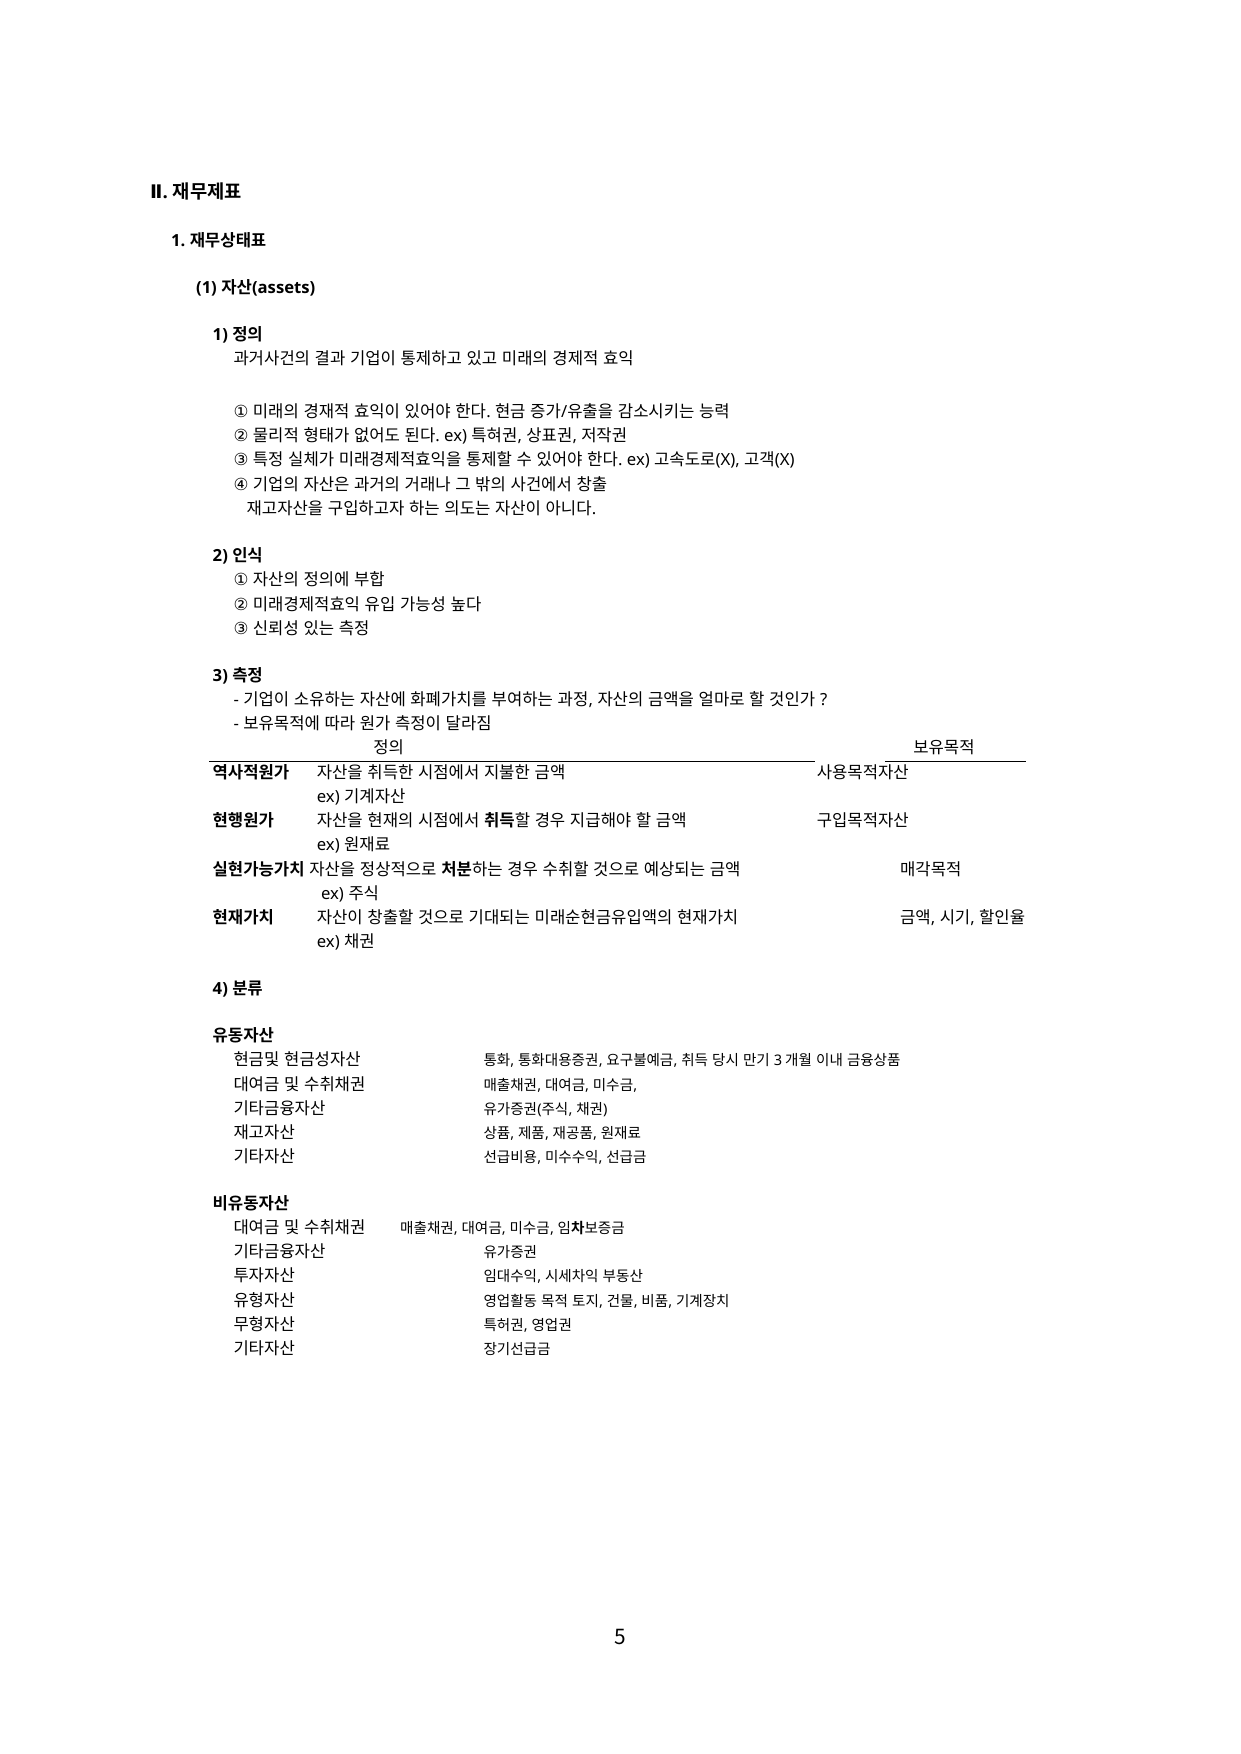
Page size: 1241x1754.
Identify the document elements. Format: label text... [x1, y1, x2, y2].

text 유형자산 영업활동 목적 토지, 건물, 비품, 기계장치 [233, 1287, 1090, 1311]
text 기타자산 장기선급금 [233, 1335, 1090, 1359]
text 1) 정의 [212, 321, 1090, 345]
text 2) 인식 [212, 542, 1090, 566]
text 기타금융자산 유가증권 [233, 1238, 1090, 1262]
text 유동자산 [212, 1022, 1090, 1046]
text ex) 주식 [212, 880, 1090, 904]
text - 기업이 소유하는 자산에 화폐가치를 부여하는 과정, 자산의 금액을 얼마로 할 것인가 ? [233, 686, 1090, 710]
text ① 자산의 정의에 부합 [233, 566, 1090, 591]
text 정의 보유목적 [212, 734, 1090, 759]
text 재고자산 상퓸, 제품, 재공품, 원재료 [233, 1119, 1090, 1143]
text 1. 재무상태표 [171, 227, 1090, 251]
text 역사적원가 자산을 취득한 시점에서 지불한 금액 사용목적자산 [212, 759, 1090, 783]
text 대여금 및 수취채권 매출채권, 대여금, 미수금, [233, 1071, 1090, 1095]
text 기타금융자산 유가증권(주식, 채권) [233, 1095, 1090, 1119]
text 4) 분류 [212, 975, 1090, 999]
text (1) 자산(assets) [192, 274, 1090, 298]
text 현재가치 자산이 창출할 것으로 기대되는 미래순현금유입액의 현재가치 금액, 시기, 할인율 [212, 904, 1090, 928]
text ④ 기업의 자산은 과거의 거래나 그 밖의 사건에서 창출 [233, 471, 1090, 495]
text Ⅱ. 재무제표 [150, 177, 1090, 204]
text 무형자산 특허권, 영업권 [233, 1311, 1090, 1335]
text 투자자산 임대수익, 시세차익 부동산 [233, 1262, 1090, 1287]
text ex) 원재료 [212, 831, 1090, 856]
text 기타자산 선급비용, 미수수익, 선급금 [233, 1143, 1090, 1167]
text 재고자산을 구입하고자 하는 의도는 자산이 아니다. [233, 495, 1090, 519]
text 실현가능가치 자산을 정상적으로 처분하는 경우 수취할 것으로 예상되는 금액 매각목적 [212, 856, 1090, 880]
text ② 물리적 형태가 없어도 된다. ex) 특혀권, 상표권, 저작권 [233, 422, 1090, 446]
text 과거사건의 결과 기업이 통제하고 있고 미래의 경제적 효익 [233, 345, 1090, 369]
text ① 미래의 경재적 효익이 있어야 한다. 현금 증가/유출을 감소시키는 능력 [233, 398, 1090, 422]
text ex) 기계자산 [212, 783, 1090, 807]
text 비유동자산 [212, 1190, 1090, 1214]
text - 보유목적에 따라 원가 측정이 달라짐 [233, 710, 1090, 734]
text 현금및 현금성자산 통화, 통화대용증권, 요구불예금, 취득 당시 만기 3개월 이내 금융상품 [233, 1046, 1090, 1071]
text ③ 신뢰성 있는 측정 [233, 615, 1090, 639]
text 현행원가 자산을 현재의 시점에서 취득할 경우 지급해야 할 금액 구입목적자산 [212, 807, 1090, 831]
text 3) 측정 [212, 662, 1090, 686]
text ex) 채권 [212, 928, 1090, 953]
text ③ 특정 실체가 미래경제적효익을 통제할 수 있어야 한다. ex) 고속도로(X), 고객(X) [233, 446, 1090, 471]
text ② 미래경제적효익 유입 가능성 높다 [233, 591, 1090, 615]
text 대여금 및 수취채권 매출채권, 대여금, 미수금, 임차보증금 [233, 1214, 1090, 1238]
